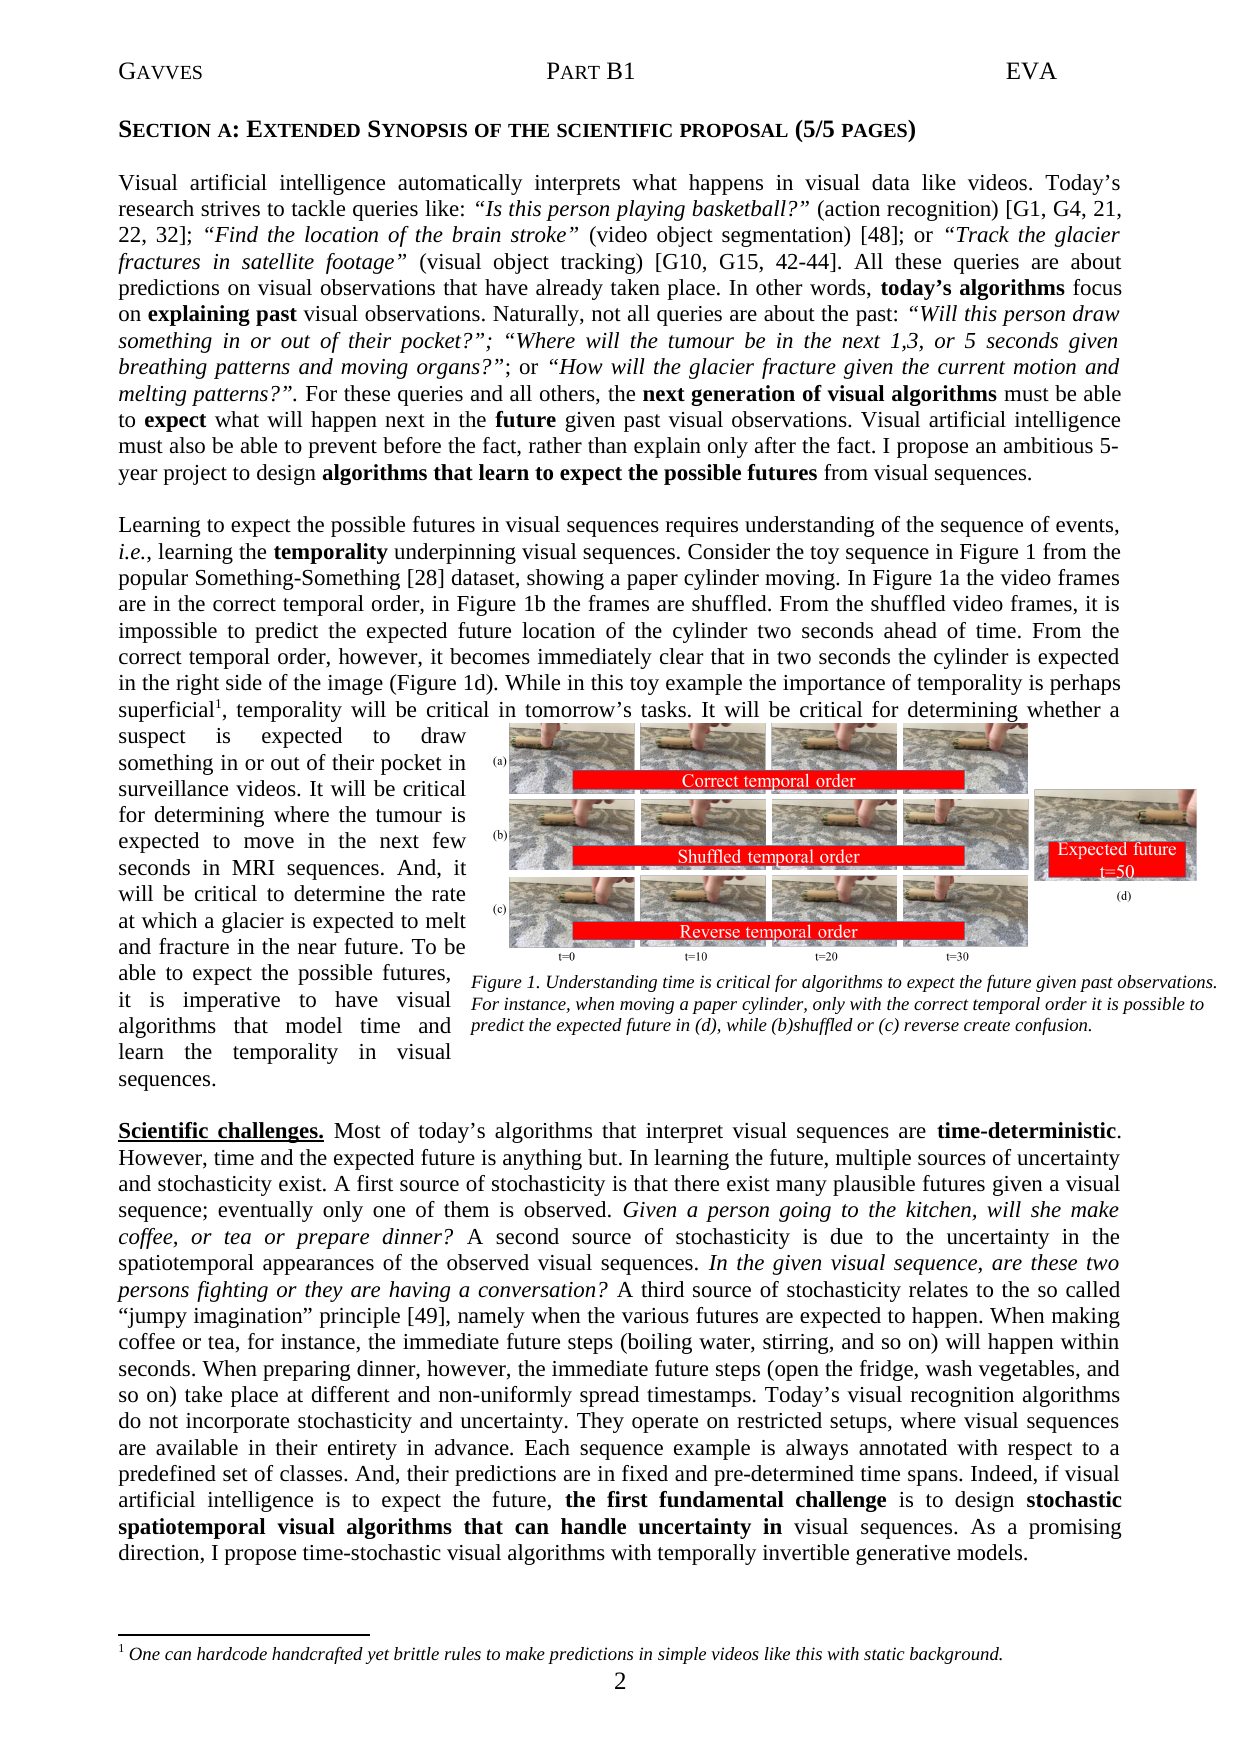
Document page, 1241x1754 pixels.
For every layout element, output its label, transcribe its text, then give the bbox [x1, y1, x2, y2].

picture [485, 723, 1197, 971]
text Visual artificial intelligence automatically interprets what happens in visual data like videos. Today’s research strives to tackle queries like: “Is this person playing basketball?” (action recognition) [G1, G4, 21, 22, 32]; “Find the location of the brain stroke” (video object segmentation) [48]; or “Track the glacier fractures in satellite footage” (visual object tracking) [G10, G15, 42-44]. All these queries are about predictions on visual observations that have already taken place. In other words, today’s algorithms focus on explaining past visual observations. Naturally, not all queries are about the past: “Will this person draw something in or out of their pocket?”; “Where will the tumour be in the next 1,3, or 5 seconds given breathing patterns and moving organs?”; or “How will the glacier fracture given the current motion and melting patterns?”. For these queries and all others, the next generation of visual algorithms must be able to expect what will happen next in the future given past visual observations. Visual artificial intelligence must also be able to prevent before the fact, rather than explain only after the fact. I propose an ambitious 5-year project to design algorithms that learn to expect the possible futures from visual sequences. [118, 169, 1122, 485]
text Scientific challenges. Most of today’s algorithms that interpret visual sequences are time-deterministic. However, time and the expected future is anything but. In learning the future, multiple sources of uncertainty and stochasticity exist. A first source of stochasticity is that there exist many plausible futures given a visual sequence; eventually only one of them is observed. Given a person going to the kitchen, will she make coffee, or tea or prepare dinner? A second source of stochasticity is due to the uncertainty in the spatiotemporal appearances of the observed visual sequences. In the given visual sequence, are these two persons fighting or they are having a conversation? A third source of stochasticity relates to the so called “jumpy imagination” principle [49], namely when the various futures are expected to happen. When making coffee or tea, for instance, the immediate future steps (boiling water, stirring, and so on) will happen within seconds. When preparing dinner, however, the immediate future steps (open the fridge, wash vegetables, and so on) take place at different and non-uniformly spread timestamps. Today’s visual recognition algorithms do not incorporate stochasticity and uncertainty. They operate on restricted setups, where visual sequences are available in their entirety in advance. Each sequence example is always annotated with respect to a predefined set of classes. And, their predictions are in fixed and pre-determined time spans. Indeed, if visual artificial intelligence is to expect the future, the first fundamental challenge is to design stochastic spatiotemporal visual algorithms that can handle uncertainty in visual sequences. As a promising direction, I propose time-stochastic visual algorithms with temporally invertible generative models. [118, 1117, 1122, 1566]
text Section a: Extended Synopsis of the scientific proposal (5/5 pages) [118, 114, 1122, 142]
